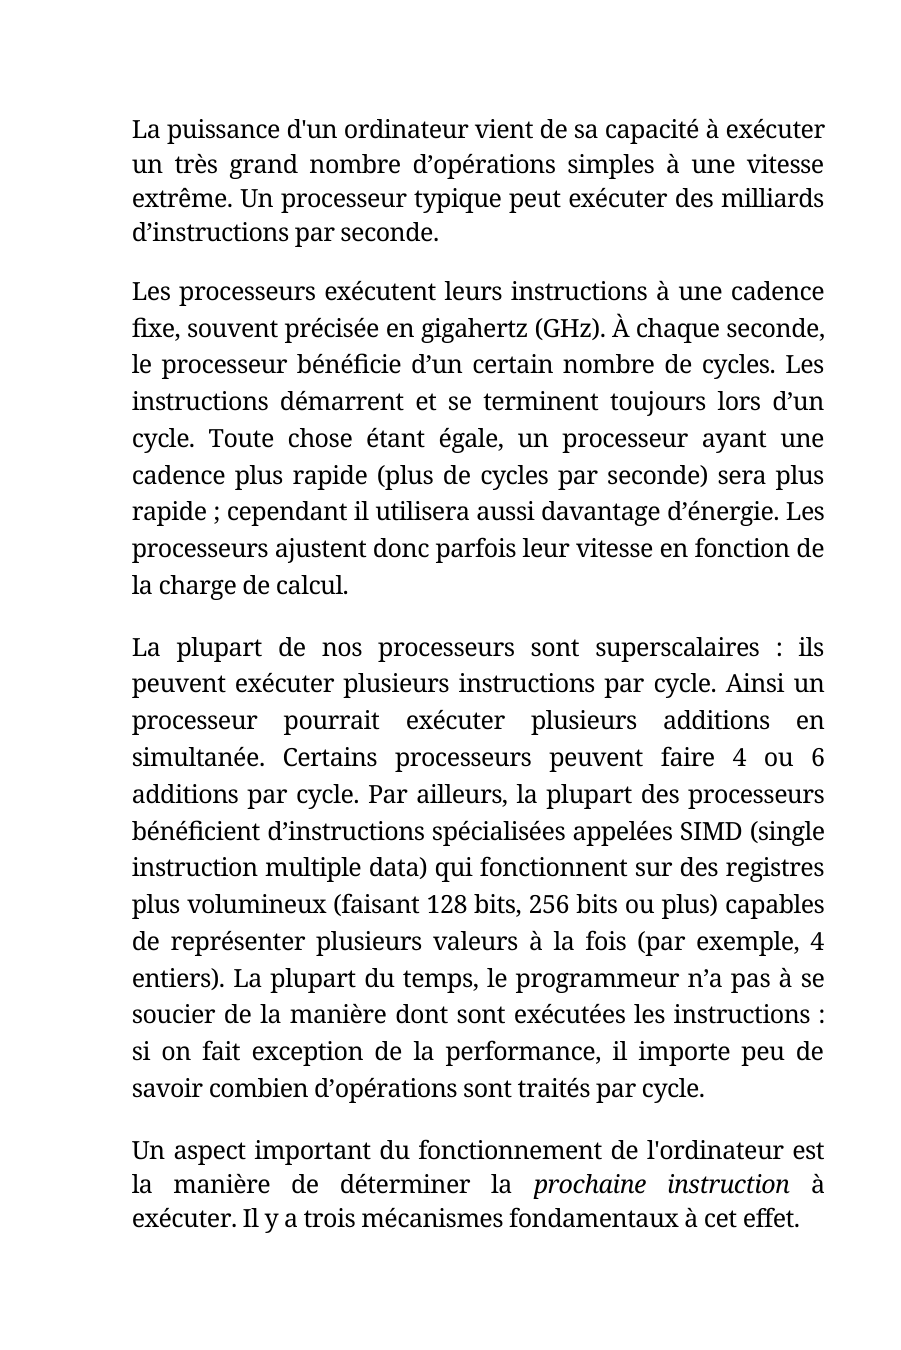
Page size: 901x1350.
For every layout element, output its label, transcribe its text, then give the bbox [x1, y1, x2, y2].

text La plupart de nos processeurs sont superscalaires : ils peuvent exécuter plusieurs instructions par cycle. Ainsi un processeur pourrait exécuter plusieurs additions en simultanée. Certains processeurs peuvent faire 4 ou 6 additions par cycle. Par ailleurs, la plupart des processeurs bénéficient d’instructions spécialisées appelées SIMD (single instruction multiple data) qui fonctionnent sur des registres plus volumineux (faisant 128 bits, 256 bits ou plus) capables de représenter plusieurs valeurs à la fois (par exemple, 4 entiers). La plupart du temps, le programmeur n’a pas à se soucier de la manière dont sont exécutées les instructions : si on fait exception de la performance, il importe peu de savoir combien d’opérations sont traités par cycle. [132, 629, 825, 1105]
text Un aspect important du fonctionnement de l'ordinateur est la manière de déterminer la prochaine instruction à exécuter. Il y a trois mécanismes fondamentaux à cet effet. [132, 1132, 825, 1234]
text La puissance d'un ordinateur vient de sa capacité à exécuter un très grand nombre d’opérations simples à une vitesse extrême. Un processeur typique peut exécuter des milliards d’instructions par seconde. [132, 112, 825, 248]
text Les processeurs exécutent leurs instructions à une cadence fixe, souvent précisée en gigahertz (GHz). À chaque seconde, le processeur bénéficie d’un certain nombre de cycles. Les instructions démarrent et se terminent toujours lors d’un cycle. Toute chose étant égale, un processeur ayant une cadence plus rapide (plus de cycles par seconde) sera plus rapide ; cependant il utilisera aussi davantage d’énergie. Les processeurs ajustent donc parfois leur vitesse en fonction de la charge de calcul. [132, 273, 825, 602]
